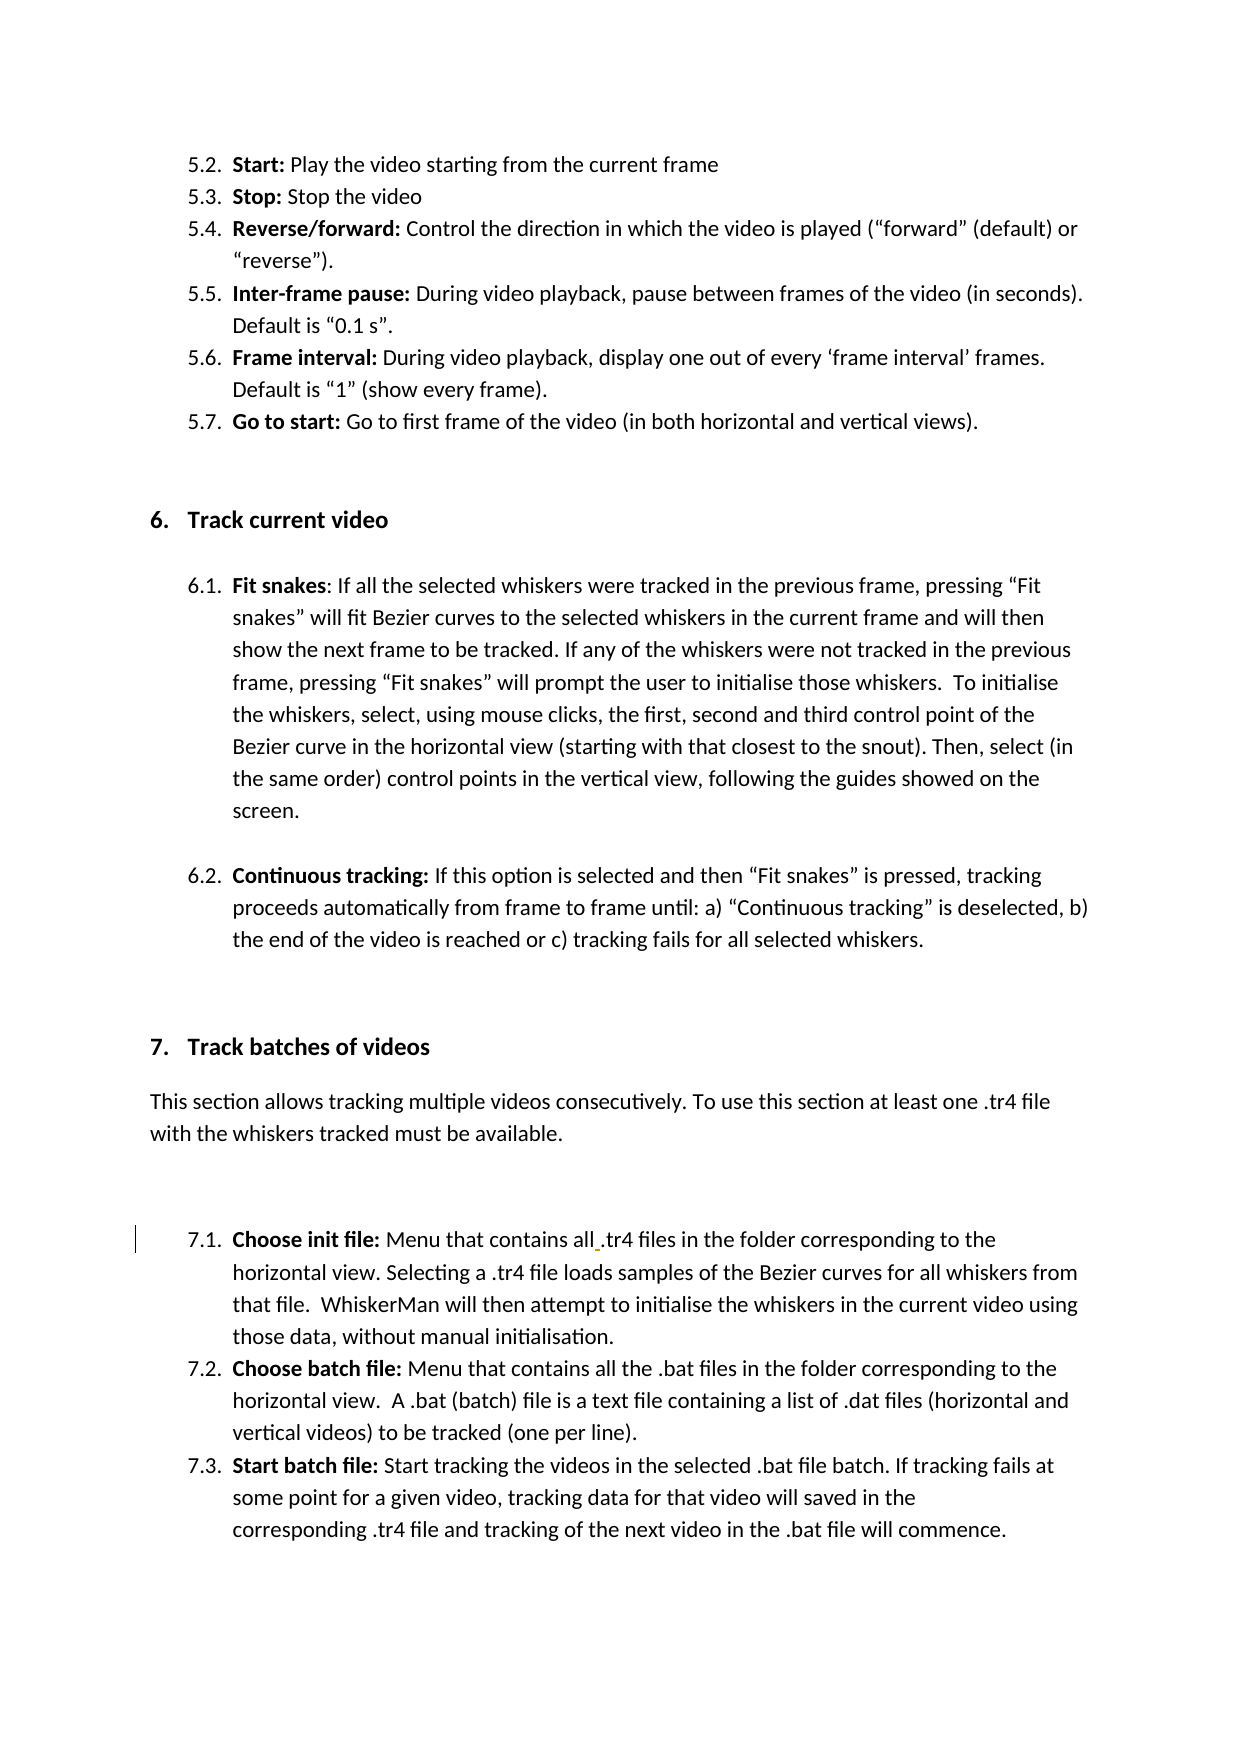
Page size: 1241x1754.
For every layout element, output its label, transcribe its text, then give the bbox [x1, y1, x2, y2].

list Fit snakes: If all the selected whiskers were tracked in the previous frame, pressing “Fit snakes” will fit Bezier curves to the selected whiskers in the current frame and will then show the next frame to be tracked. If any of the whiskers were not tracked in the previous frame, pressing “Fit snakes” will prompt the user to initialise those whiskers. To initialise the whiskers, select, using mouse clicks, the first, second and third control point of the Bezier curve in the horizontal view (starting with that closest to the snout). Then, select (in the same order) control points in the vertical view, following the guides showed on the screen. [187, 571, 1090, 824]
list Stop: Stop the video [187, 182, 1090, 210]
list Frame interval: During video playback, display one out of every ‘frame interval’ frames. Default is “1” (show every frame). [187, 343, 1090, 403]
text This section allows tracking multiple videos consecutively. To use this section at least one .tr4 file with the whiskers tracked must be available. [150, 1087, 1090, 1147]
list Start: Play the video starting from the current frame [187, 150, 1090, 178]
list Continuous tracking: If this option is selected and then “Fit snakes” is pressed, tracking proceeds automatically from frame to frame until: a) “Continuous tracking” is deselected, b) the end of the video is reached or c) tracking fails for all selected whiskers. [187, 861, 1090, 953]
list Go to start: Go to first frame of the video (in both horizontal and vertical views). [187, 407, 1090, 436]
list Reverse/forward: Control the direction in which the video is played (“forward” (default) or “reverse”). [187, 214, 1090, 274]
list Choose init file: Menu that contains all.tr4 files in the folder corresponding to the horizontal view. Selecting a .tr4 file loads samples of the Bezier curves for all whiskers from that file. WhiskerMan will then attempt to initialise the whiskers in the current video using those data, without manual initialisation. [187, 1225, 1090, 1350]
list Start batch file: Start tracking the videos in the selected .bat file batch. If tracking fails at some point for a given video, tracking data for that video will saved in the corresponding .tr4 file and tracking of the next video in the .bat file will commence. [187, 1451, 1090, 1543]
list Track batches of videos [150, 1031, 1090, 1062]
list Track current video [150, 504, 1090, 534]
list Choose batch file: Menu that contains all the .bat files in the folder corresponding to the horizontal view. A .bat (batch) file is a text file containing a list of .dat files (horizontal and vertical videos) to be tracked (one per line). [187, 1354, 1090, 1447]
list Inter-frame pause: During video playback, pause between frames of the video (in seconds). Default is “0.1 s”. [187, 279, 1090, 339]
